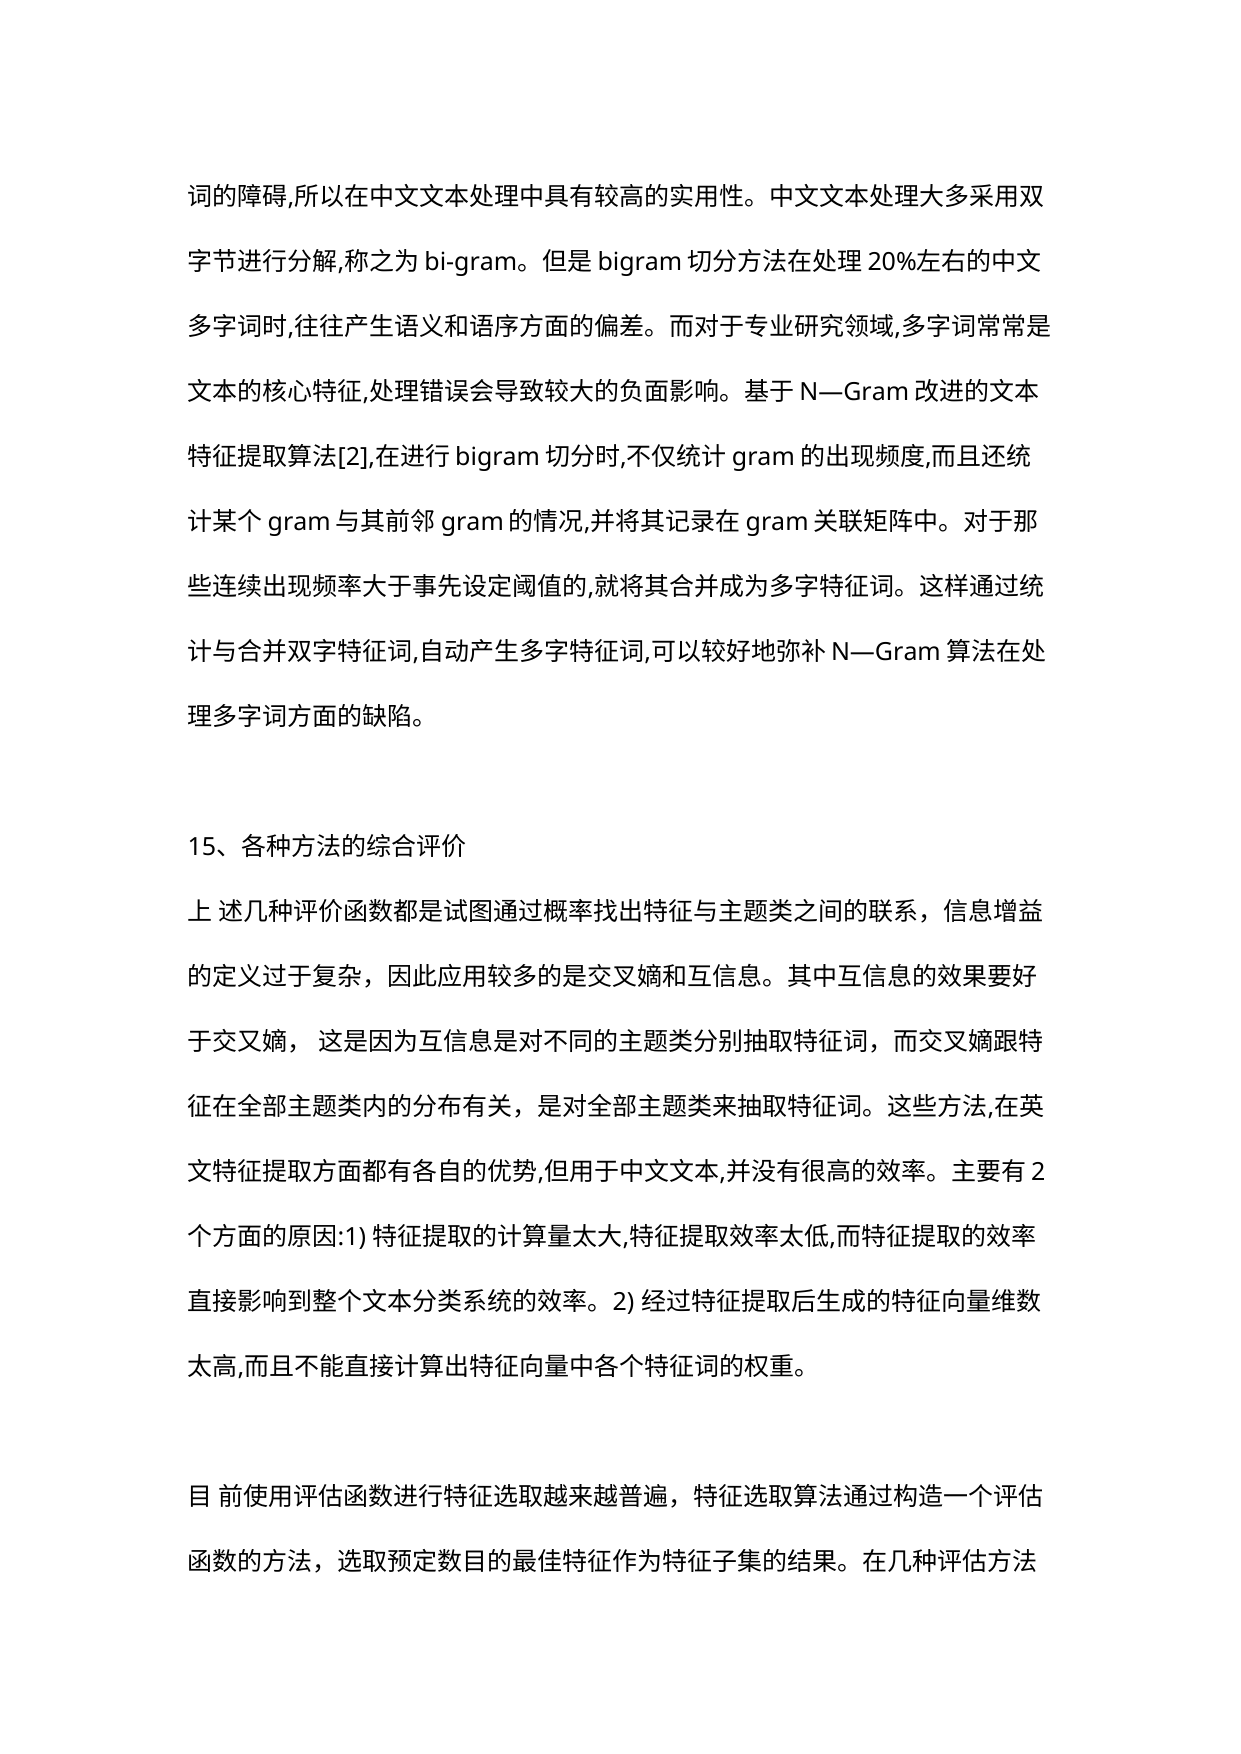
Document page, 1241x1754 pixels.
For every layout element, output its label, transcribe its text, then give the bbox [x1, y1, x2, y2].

text 上 述几种评价函数都是试图通过概率找出特征与主题类之间的联系，信息增益的定义过于复杂，因此应用较多的是交叉嫡和互信息。其中互信息的效果要好于交又嫡， 这是因为互信息是对不同的主题类分别抽取特征词，而交叉嫡跟特征在全部主题类内的分布有关，是对全部主题类来抽取特征词。这些方法,在英文特征提取方面都有各自的优势,但用于中文文本,并没有很高的效率。主要有2 个方面的原因:1) 特征提取的计算量太大,特征提取效率太低,而特征提取的效率直接影响到整个文本分类系统的效率。2) 经过特征提取后生成的特征向量维数太高,而且不能直接计算出特征向量中各个特征词的权重。 [187, 877, 1053, 1397]
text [187, 162, 1053, 747]
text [187, 1462, 1053, 1592]
text 15、各种方法的综合评价 [187, 812, 1053, 877]
